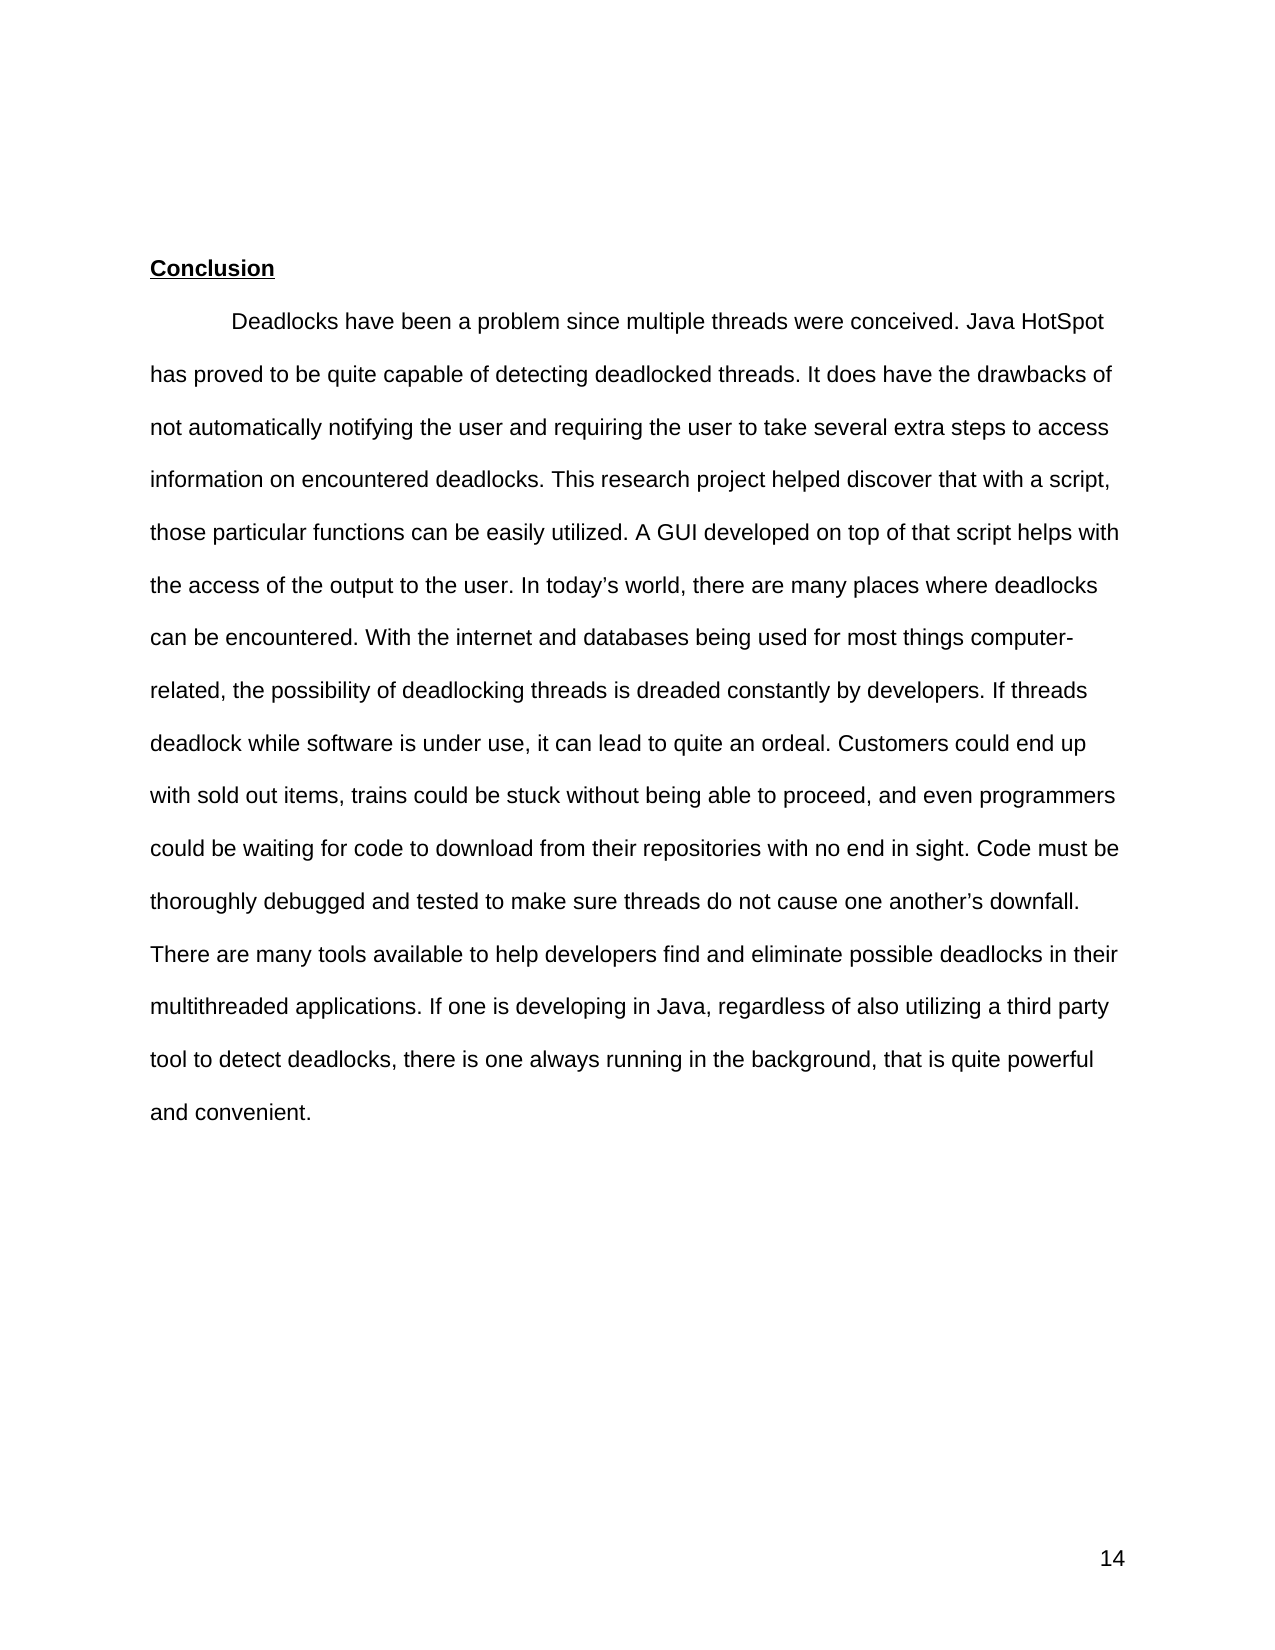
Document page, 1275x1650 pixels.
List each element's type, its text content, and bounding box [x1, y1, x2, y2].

text Deadlocks have been a problem since multiple threads were conceived. Java HotSpot has proved to be quite capable of detecting deadlocked threads. It does have the drawbacks of not automatically notifying the user and requiring the user to take several extra steps to access information on encountered deadlocks. This research project helped discover that with a script, those particular functions can be easily utilized. A GUI developed on top of that script helps with the access of the output to the user. In today’s world, there are many places where deadlocks can be encountered. With the internet and databases being used for most things computer-related, the possibility of deadlocking threads is dreaded constantly by developers. If threads deadlock while software is under use, it can lead to quite an ordeal. Customers could end up with sold out items, trains could be stuck without being able to proceed, and even programmers could be waiting for code to download from their repositories with no end in sight. Code must be thoroughly debugged and tested to make sure threads do not cause one another’s downfall. There are many tools available to help developers find and eliminate possible deadlocks in their multithreaded applications. If one is developing in Java, regardless of also utilizing a third party tool to detect deadlocks, there is one always running in the background, that is quite powerful and convenient. [150, 308, 1125, 1125]
text Conclusion [150, 255, 1125, 282]
